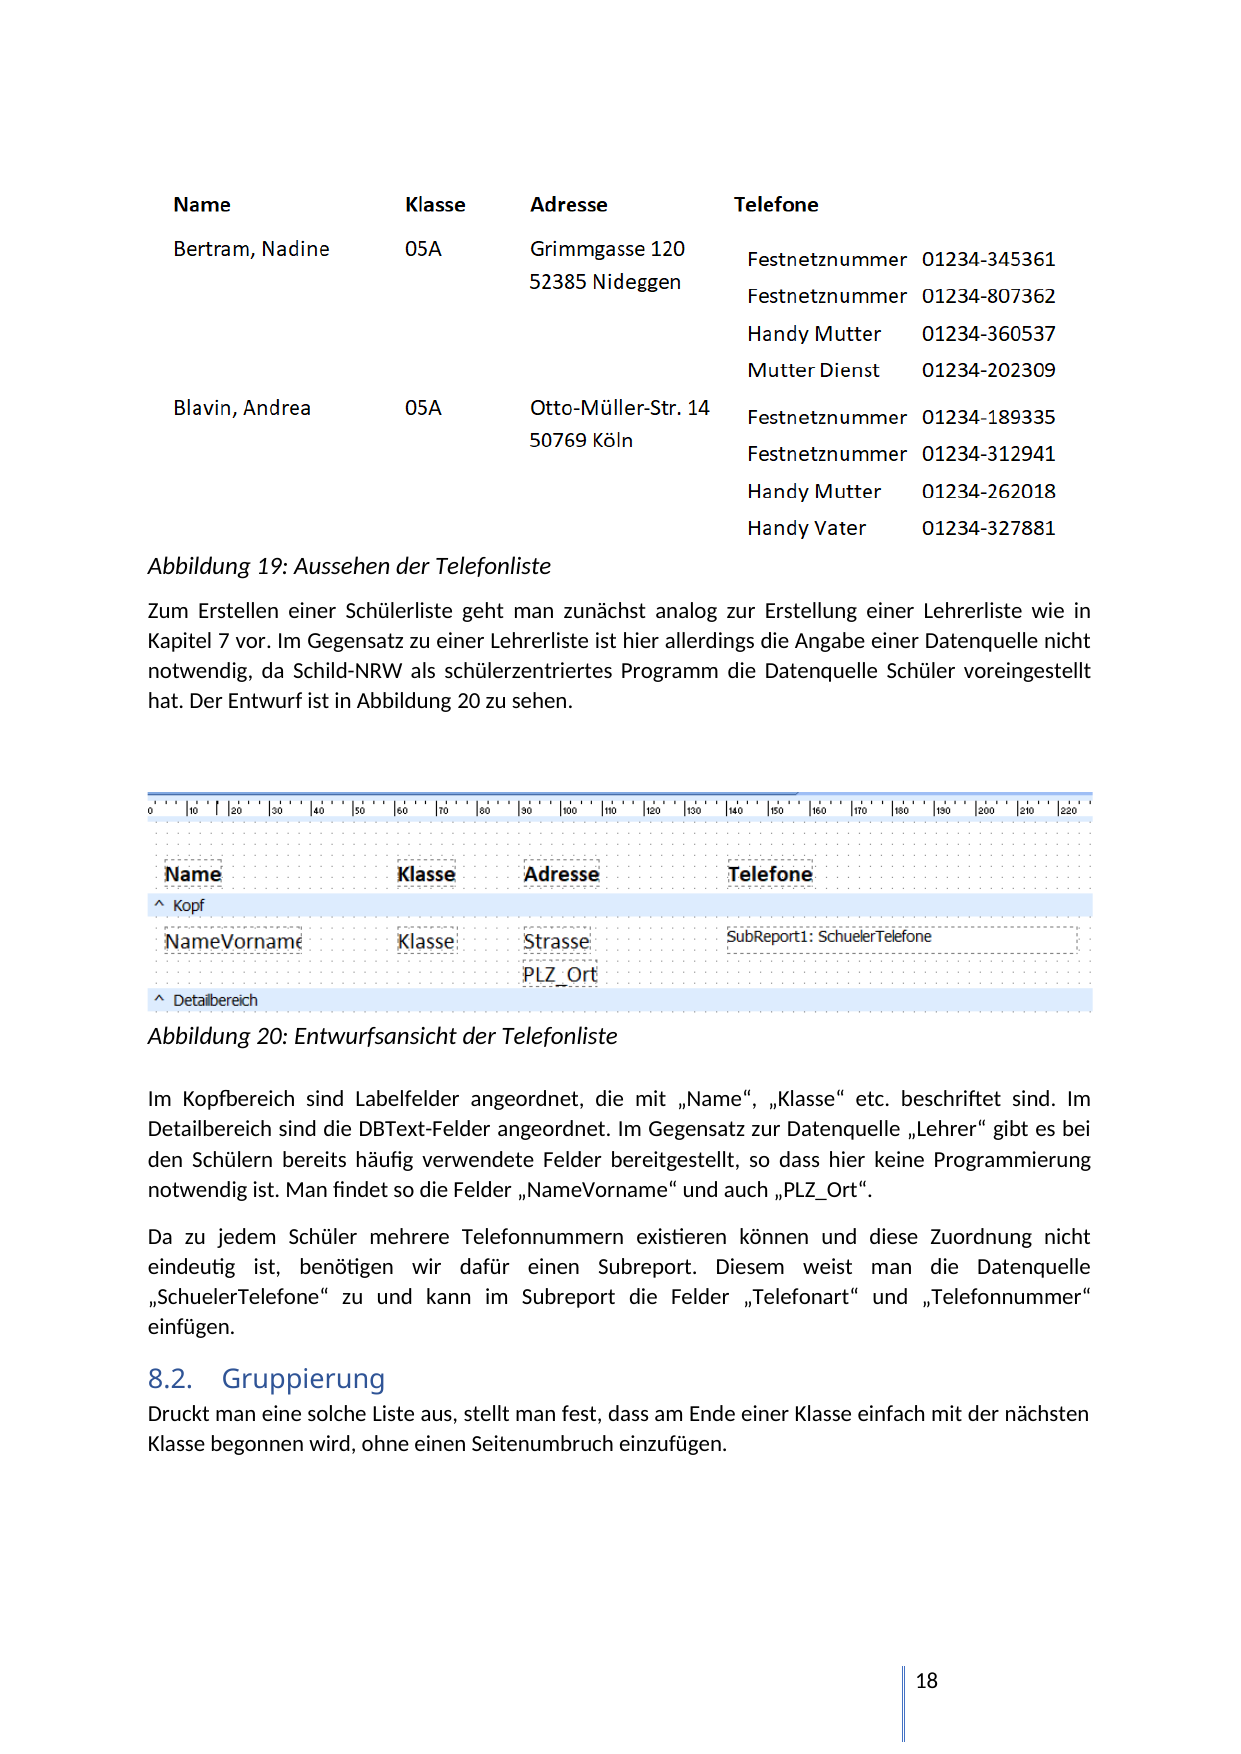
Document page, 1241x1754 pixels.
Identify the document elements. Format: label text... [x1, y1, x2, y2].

text Druckt man eine solche Liste aus, stellt man fest, dass am Ende einer Klasse einfach mit der nächsten Klasse begonnen wird, ohne einen Seitenumbruch einzufügen. [148, 1399, 1093, 1457]
subtitle Gruppierung [148, 1359, 1093, 1396]
text Zum Erstellen einer Schülerliste geht man zunächst analog zur Erstellung einer Lehrerliste wie in Kapitel 7 vor. Im Gegensatz zu einer Lehrerliste ist hier allerdings die Angabe einer Datenquelle nicht notwendig, da Schild-NRW als schülerzentriertes Programm die Datenquelle Schüler voreingestellt hat. Der Entwurf ist in Abbildung 20 zu sehen. [148, 594, 1093, 714]
text Im Kopfbereich sind Labelfelder angeordnet, die mit „Name“, „Klasse“ etc. beschriftet sind. Im Detailbereich sind die DBText-Felder angeordnet. Im Gegensatz zur Datenquelle „Lehrer“ gibt es bei den Schülern bereits häufig verwendete Felder bereitgestellt, so dass hier keine Programmierung notwendig ist. Man findet so die Felder „NameVorname“ und auch „PLZ_Ort“. [148, 1064, 1093, 1203]
picture [147, 160, 1093, 549]
picture [147, 792, 1093, 1018]
text Da zu jedem Schüler mehrere Telefonnummern existieren können und diese Zuordnung nicht eindeutig ist, benötigen wir dafür einen Subreport. Diesem weist man die Datenquelle „SchuelerTelefone“ zu und kann im Subreport die Felder „Telefonart“ und „Telefonnummer“ einfügen. [148, 1222, 1093, 1340]
